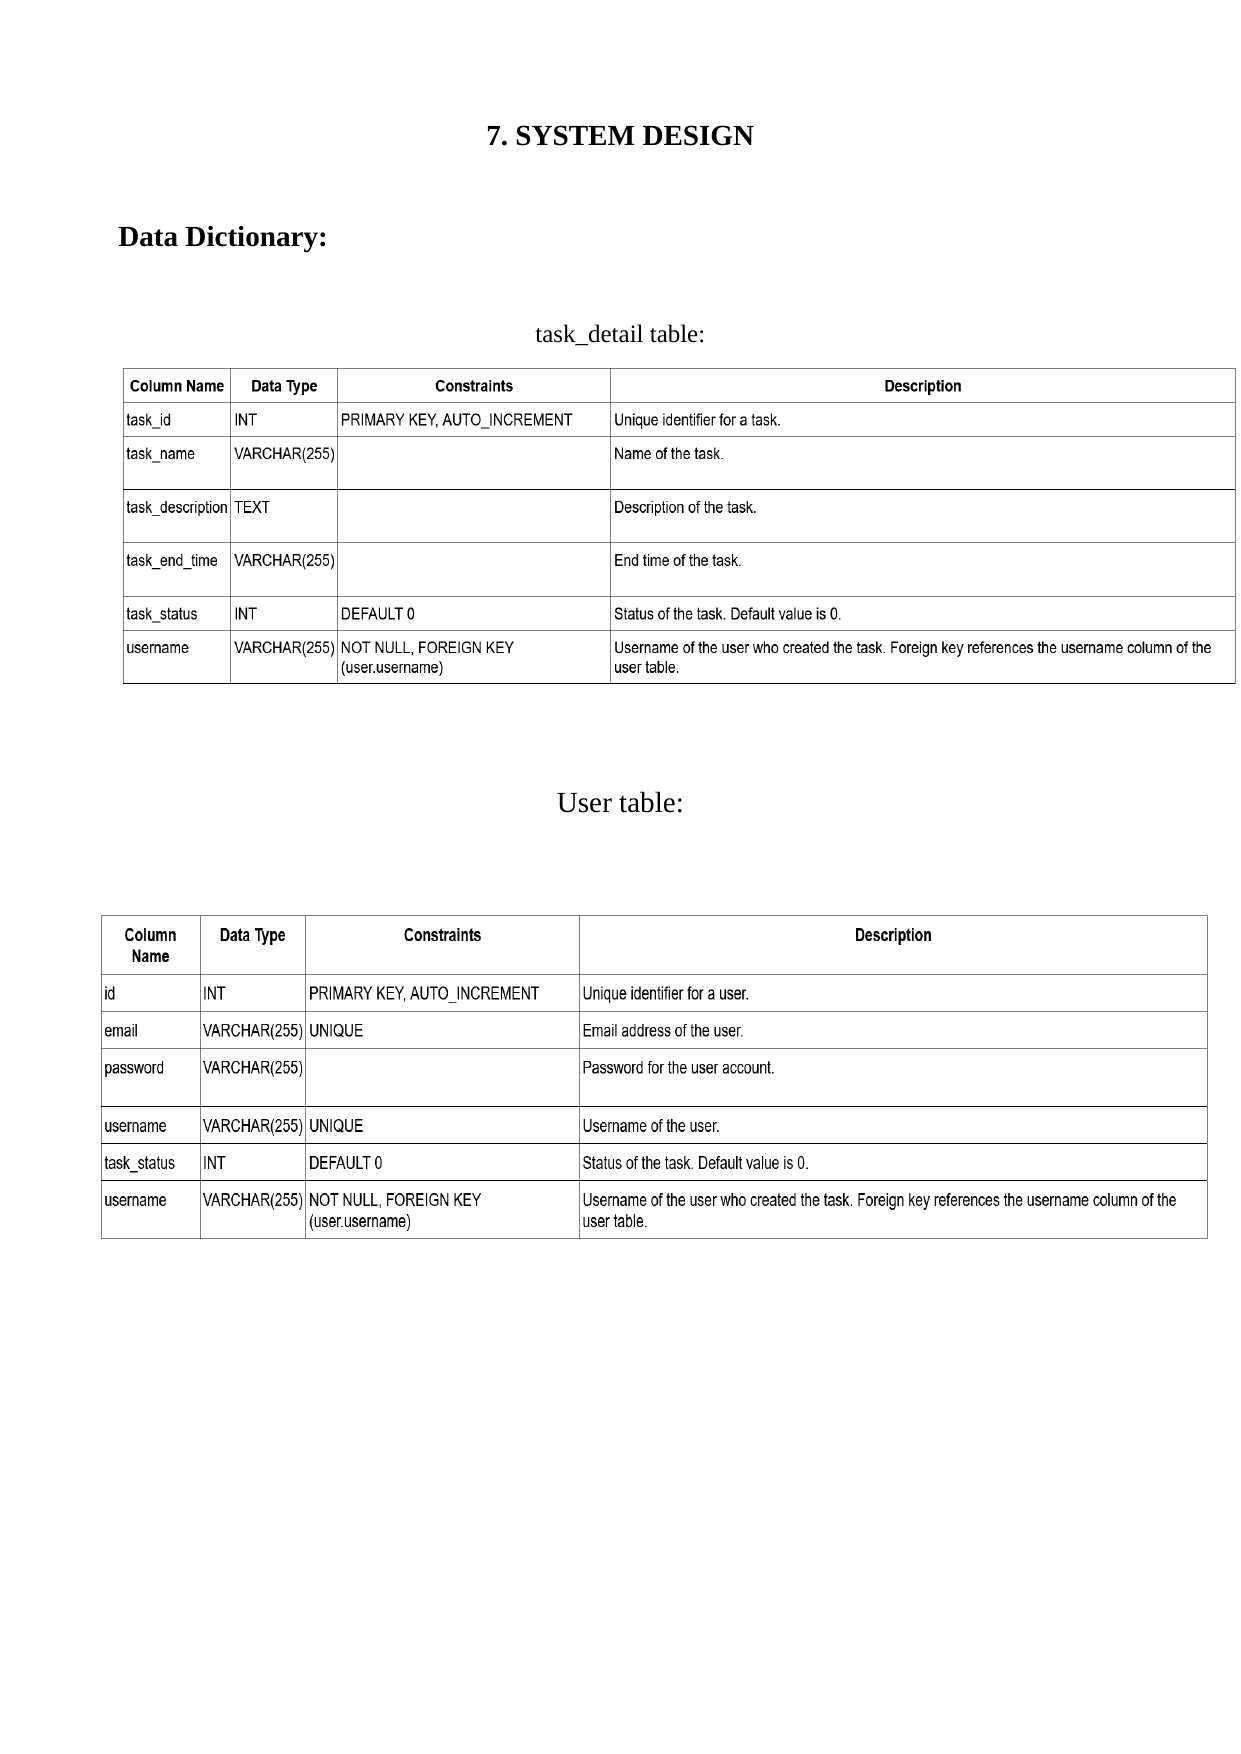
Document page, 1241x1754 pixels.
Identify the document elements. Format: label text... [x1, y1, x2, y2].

text 7. SYSTEM DESIGN [118, 118, 1122, 152]
subtitle User table: [118, 785, 1122, 818]
picture [96, 909, 1212, 1245]
text Data Dictionary: [118, 219, 1122, 252]
text task_detail table: [118, 319, 1122, 348]
picture [118, 362, 1240, 689]
